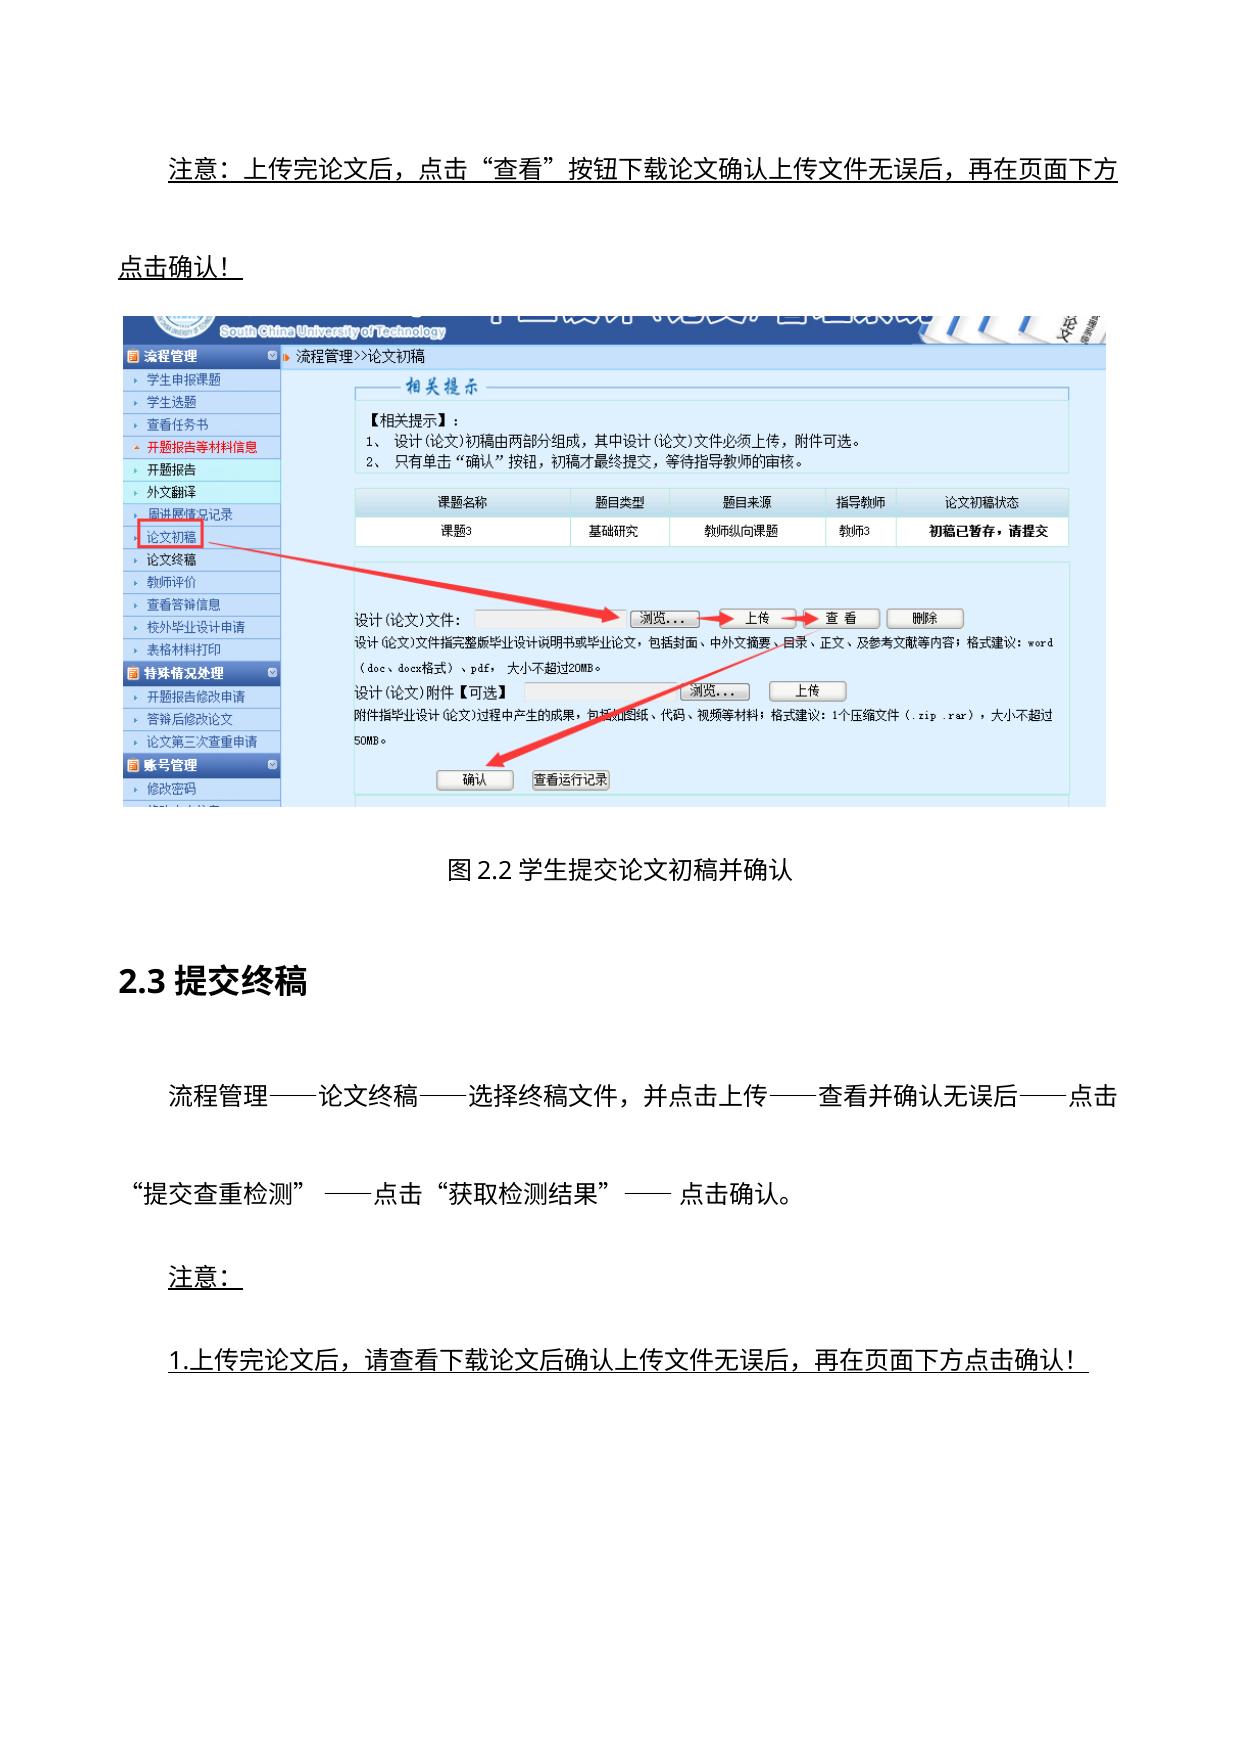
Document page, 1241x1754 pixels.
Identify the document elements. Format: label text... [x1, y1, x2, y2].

text 注意：上传完论文后，点击“查看”按钮下载论文确认上传文件无误后，再在页面下方点击确认！ [118, 135, 1122, 298]
text 流程管理——论文终稿——选择终稿文件，并点击上传——查看并确认无误后——点击“提交查重检测” ——点击“获取检测结果”—— 点击确认。 [118, 1062, 1122, 1225]
picture [123, 316, 1106, 807]
text 注意： [118, 1243, 1122, 1308]
text 1.上传完论文后，请查看下载论文后确认上传文件无误后，再在页面下方点击确认！ [118, 1326, 1122, 1391]
text 图2.2 学生提交论文初稿并确认 [118, 836, 1122, 901]
subtitle 2.3 提交终稿 [118, 946, 1122, 1011]
